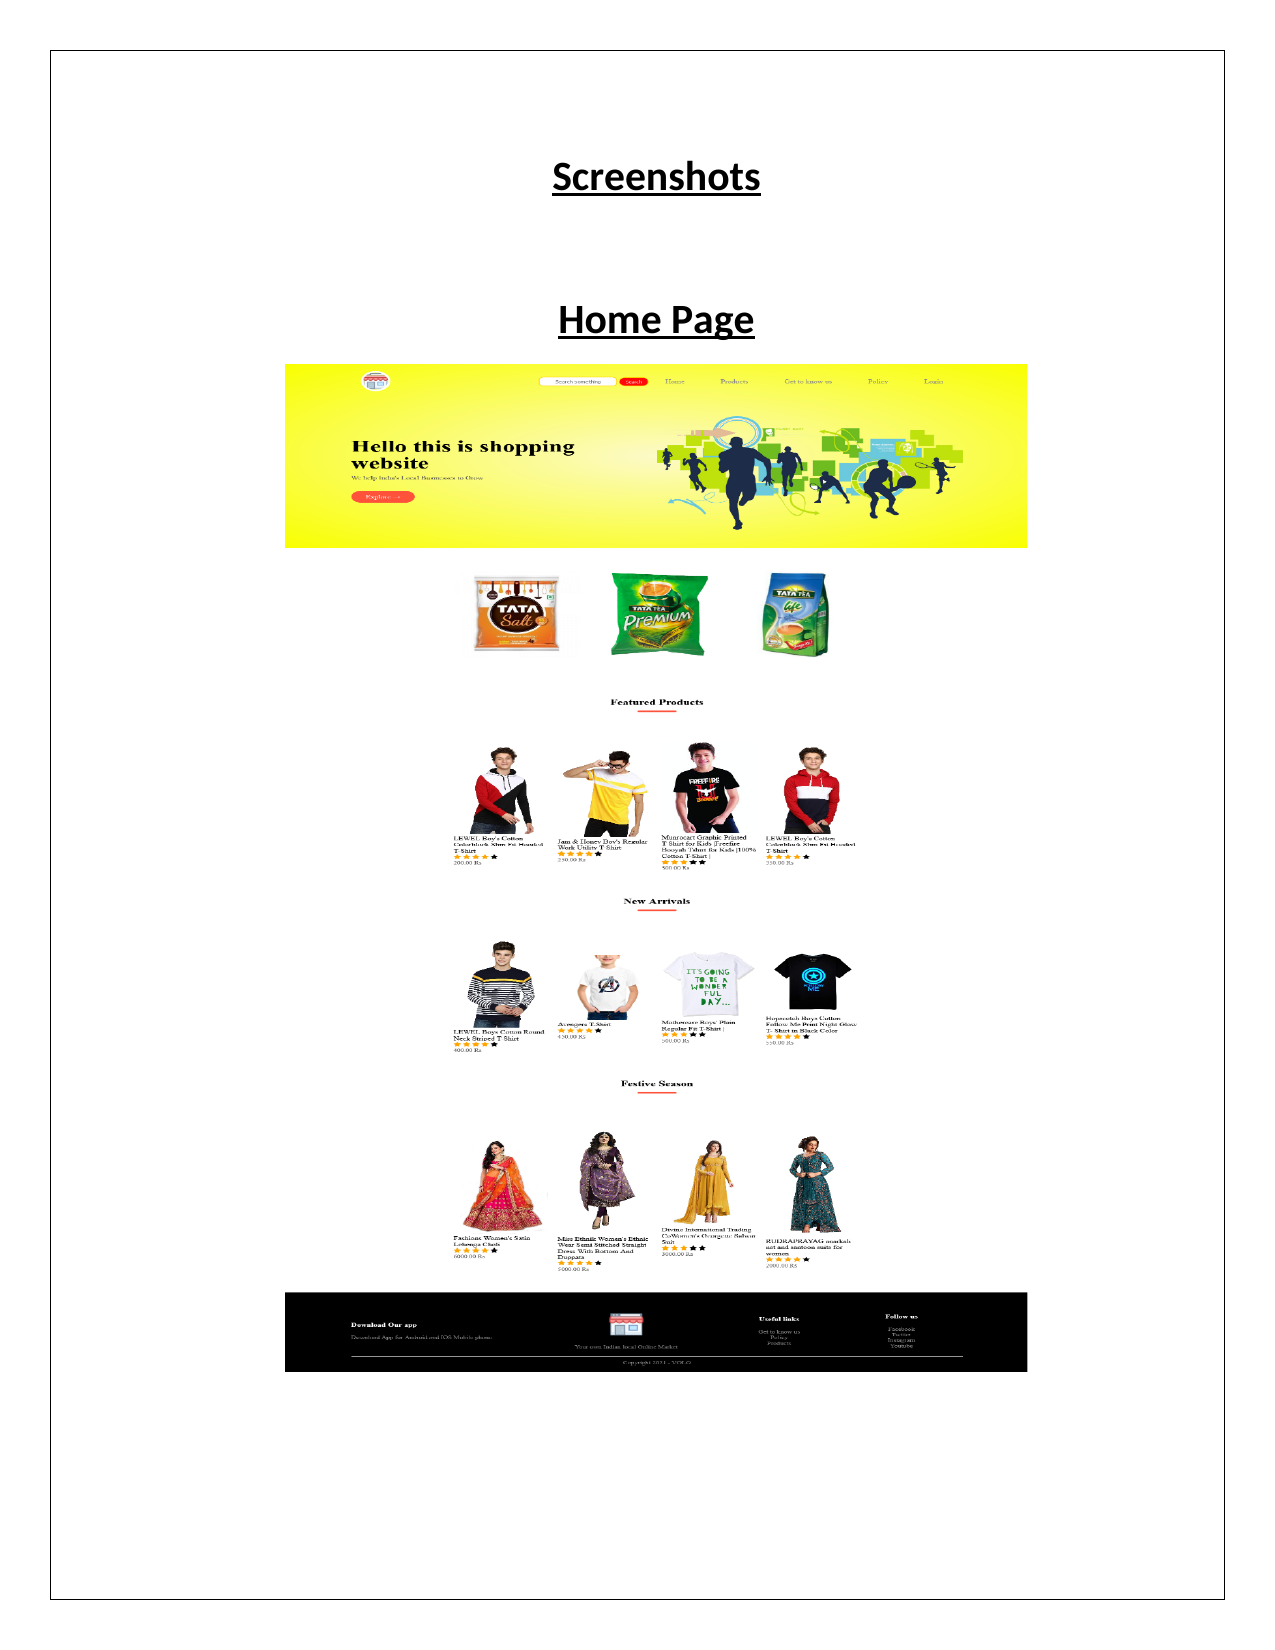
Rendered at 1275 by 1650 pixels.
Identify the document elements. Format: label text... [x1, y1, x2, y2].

text Home Page [187, 293, 1125, 344]
text Screenshots [187, 150, 1125, 201]
picture [285, 364, 1028, 1372]
